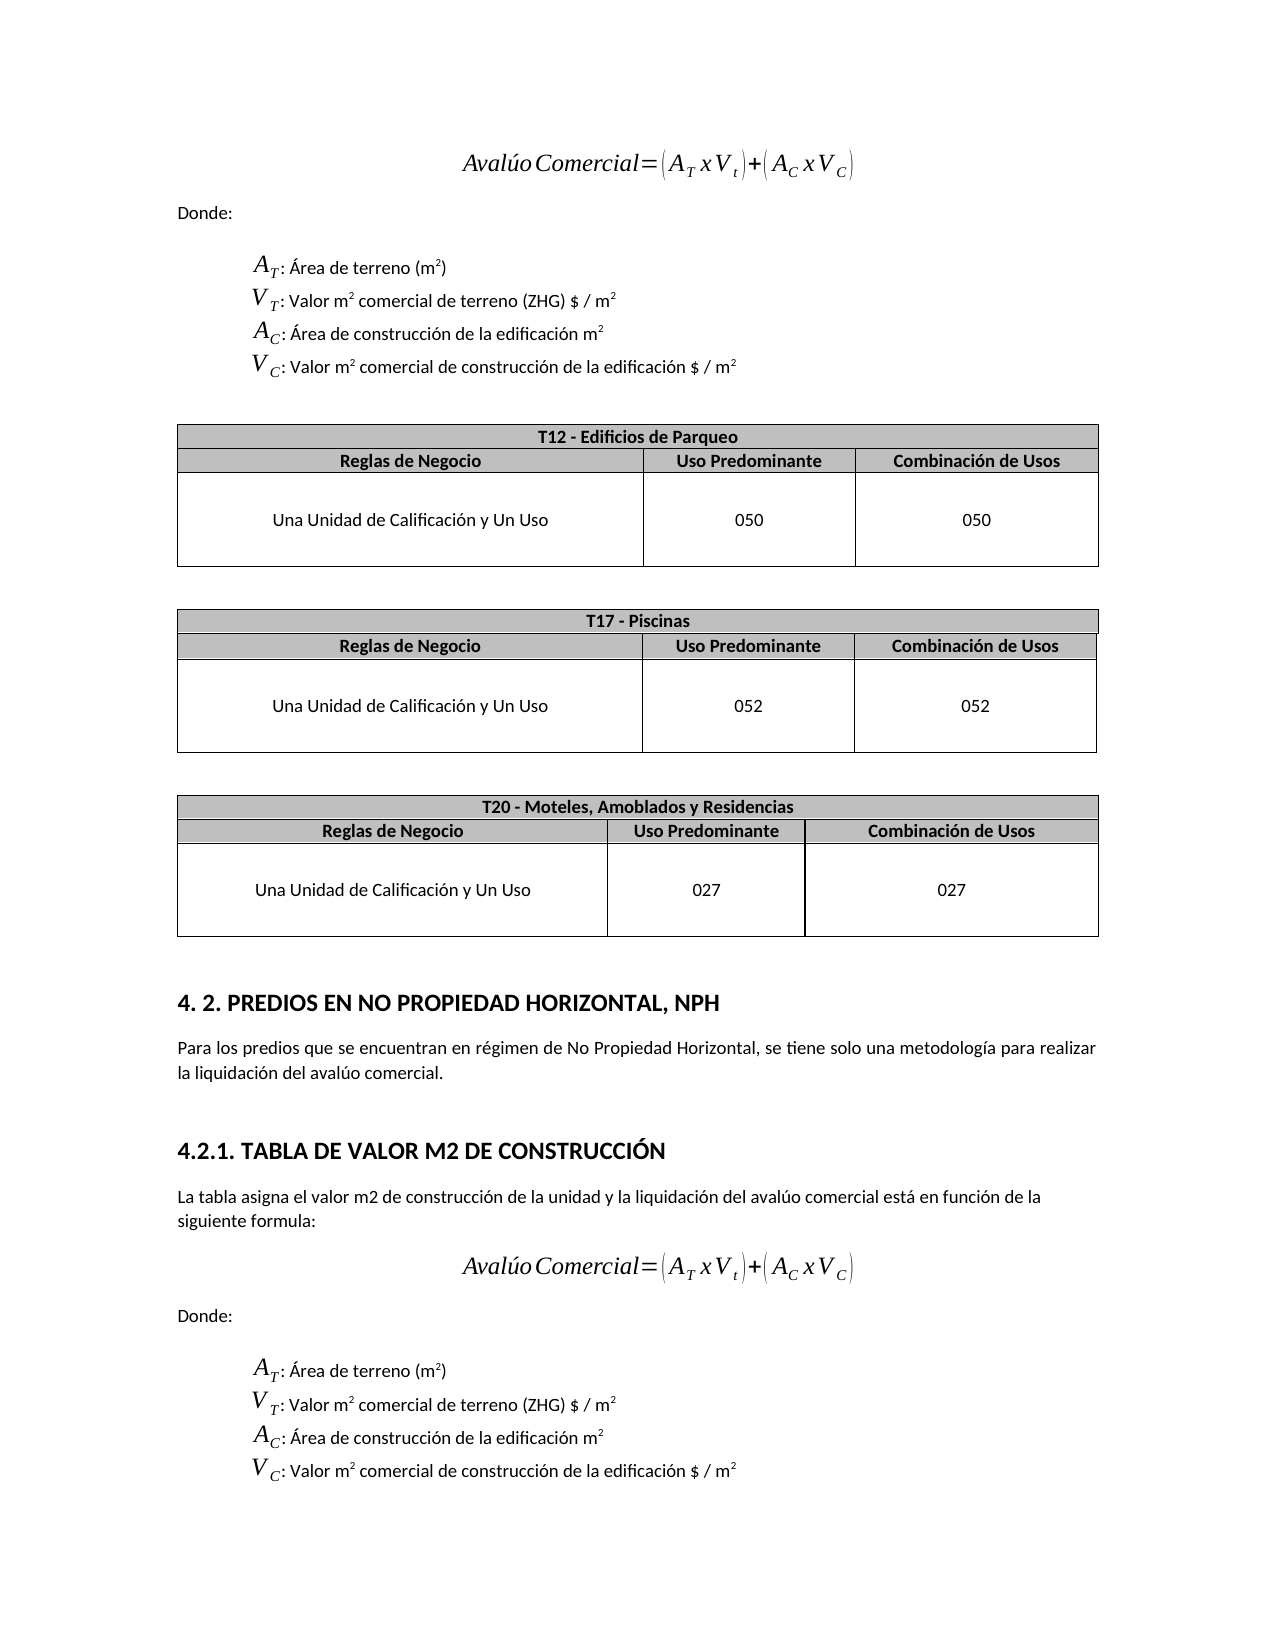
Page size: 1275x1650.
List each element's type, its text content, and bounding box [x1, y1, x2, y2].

text Donde: [177, 1304, 1098, 1327]
table_cell 027 [608, 844, 804, 936]
table_cell Reglas de Negocio [178, 820, 607, 842]
text : Área de construcción de la edificación m2 [177, 1420, 1098, 1452]
text 4. 2. PREDIOS EN NO PROPIEDAD HORIZONTAL, NPH [177, 987, 1093, 1017]
text 4.2.1. TABLA DE VALOR M2 DE CONSTRUCCIÓN [177, 1135, 1093, 1166]
table_cell Uso Predominante [643, 634, 854, 658]
table_header T20 - Moteles, Amoblados y Residencias [178, 796, 1098, 818]
text : Valor m2 comercial de terreno (ZHG) $ / m2 [177, 1387, 1098, 1418]
table_cell Reglas de Negocio [178, 634, 642, 658]
table_cell Reglas de Negocio [178, 449, 643, 472]
table_cell 052 [855, 660, 1096, 752]
text : Área de construcción de la edificación m2 [177, 317, 1098, 348]
text : Área de terreno (m2) [177, 1354, 1098, 1385]
text : Área de terreno (m2) [177, 251, 1098, 282]
table_cell Una Unidad de Calificación y Un Uso [178, 473, 643, 566]
text Donde: [177, 201, 1098, 224]
table_cell Combinación de Usos [856, 449, 1098, 472]
text Para los predios que se encuentran en régimen de No Propiedad Horizontal, se tiene solo una metodología para realizar la liquidación del avalúo comercial. [177, 1036, 1098, 1084]
table_cell 052 [643, 660, 854, 752]
text : Valor m2 comercial de terreno (ZHG) $ / m2 [177, 284, 1098, 315]
table_cell 050 [856, 473, 1098, 566]
table_cell Combinación de Usos [806, 820, 1098, 842]
table_cell 027 [806, 844, 1098, 936]
table_cell 050 [644, 473, 855, 566]
table_cell Una Unidad de Calificación y Un Uso [178, 660, 642, 752]
table_cell Uso Predominante [644, 449, 855, 472]
text : Valor m2 comercial de construcción de la edificación $ / m2 [177, 350, 1098, 381]
text : Valor m2 comercial de construcción de la edificación $ / m2 [177, 1453, 1098, 1485]
table_header T12 - Edificios de Parqueo [178, 425, 1098, 448]
table_header T17 - Piscinas [178, 610, 1098, 632]
table_cell Uso Predominante [608, 820, 804, 842]
table_cell Combinación de Usos [855, 634, 1096, 658]
table_cell Una Unidad de Calificación y Un Uso [178, 844, 607, 936]
